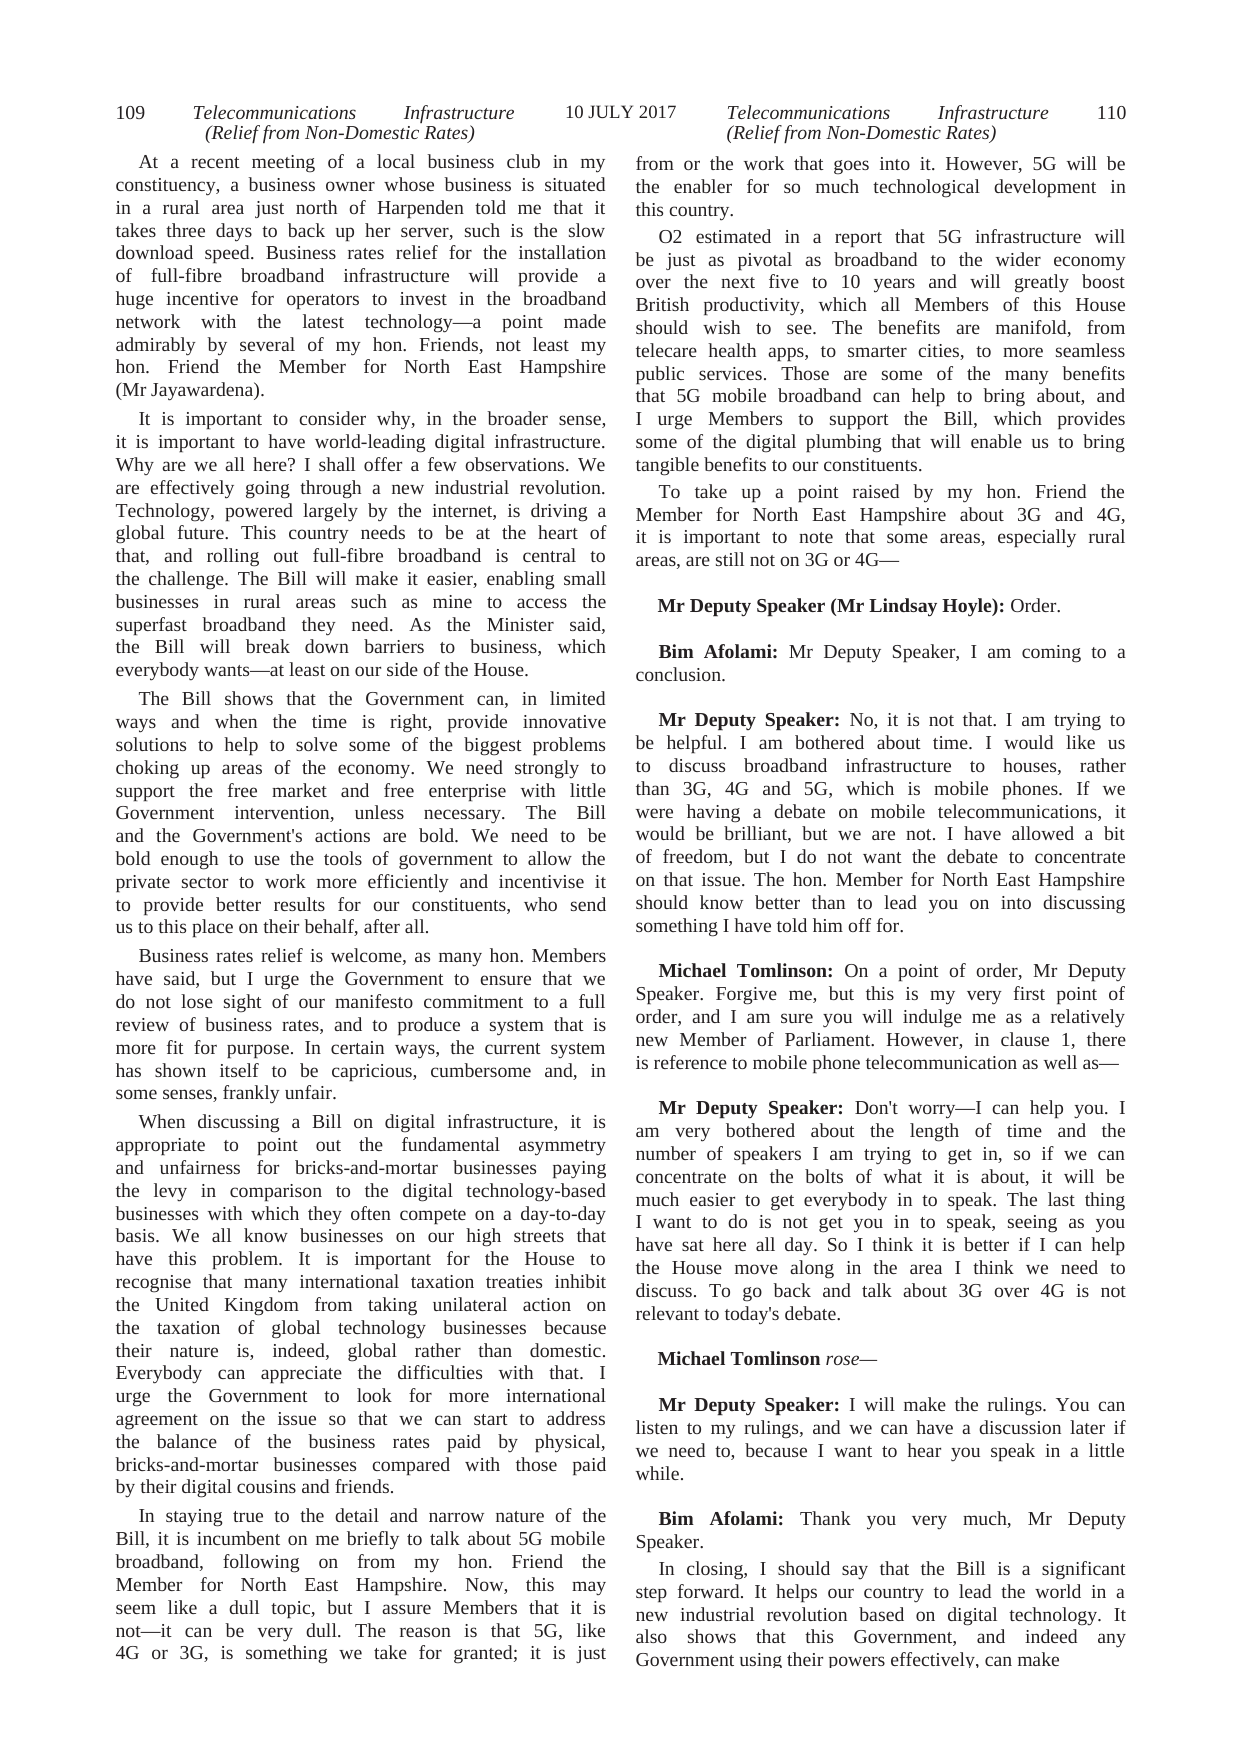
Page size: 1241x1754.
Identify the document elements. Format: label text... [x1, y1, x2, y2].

subtitle Mr Deputy Speaker (Mr Lindsay Hoyle): Order. [634, 594, 1126, 617]
text Business rates relief is welcome, as many hon. Members have said, but I urge the Government to ensure that we do not lose sight of our manifesto commitment to a full review of business rates, and to produce a system that is more fit for purpose. In certain ways, the current system has shown itself to be capricious, cumbersome and, in some senses, frankly unfair. [115, 944, 607, 1104]
text In closing, I should say that the Bill is a significant step forward. It helps our country to lead the world in a new industrial revolution based on digital technology. It also shows that this Government, and indeed any Government using their powers effectively, can make [635, 1557, 1126, 1667]
text Michael Tomlinson: On a point of order, Mr Deputy Speaker. Forgive me, but this is my very first point of order, and I am sure you will indulge me as a relatively new Member of Parliament. However, in clause 1, there is reference to mobile phone telecommunication as well as— [635, 959, 1126, 1073]
text To take up a point raised by my hon. Friend the Member for North East Hampshire about 3G and 4G, it is important to note that some areas, especially rural areas, are still not on 3G or 4G— [635, 480, 1126, 571]
text Mr Deputy Speaker: No, it is not that. I am trying to be helpful. I am bothered about time. I would like us to discuss broadband infrastructure to houses, rather than 3G, 4G and 5G, which is mobile phones. If we were having a debate on mobile telecommunications, it would be brilliant, but we are not. I have allowed a bit of freedom, but I do not want the debate to concentrate on that issue. The hon. Member for North East Hampshire should know better than to lead you on into discussing something I have told him off for. [635, 708, 1126, 936]
text At a recent meeting of a local business club in my constituency, a business owner whose business is situated in a rural area just north of Harpenden told me that it takes three days to back up her server, such is the slow download speed. Business rates relief for the installation of full-fibre broadband infrastructure will provide a huge incentive for operators to invest in the broadband network with the latest technology—a point made admirably by several of my hon. Friends, not least my hon. Friend the Member for North East Hampshire (Mr Jayawardena). [115, 150, 607, 401]
text O2 estimated in a report that 5G infrastructure will be just as pivotal as broadband to the wider economy over the next five to 10 years and will greatly boost British productivity, which all Members of this House should wish to see. The benefits are manifold, from telecare health apps, to smarter cities, to more seamless public services. Those are some of the many benefits that 5G mobile broadband can help to bring about, and I urge Members to support the Bill, which provides some of the digital plumbing that will enable us to bring tangible benefits to our constituents. [635, 225, 1126, 476]
text The Bill shows that the Government can, in limited ways and when the time is right, provide innovative solutions to help to solve some of the biggest problems choking up areas of the economy. We need strongly to support the free market and free enterprise with little Government intervention, unless necessary. The Bill and the Government's actions are bold. We need to be bold enough to use the tools of government to allow the private sector to work more efficiently and incentivise it to provide better results for our constituents, who send us to this place on their behalf, after all. [115, 687, 607, 938]
text When discussing a Bill on digital infrastructure, it is appropriate to point out the fundamental asymmetry and unfairness for bricks-and-mortar businesses paying the levy in comparison to the digital technology-based businesses with which they often compete on a day-to-day basis. We all know businesses on our high streets that have this problem. It is important for the House to recognise that many international taxation treaties inhibit the United Kingdom from taking unilateral action on the taxation of global technology businesses because their nature is, indeed, global rather than domestic. Everybody can appreciate the difficulties with that. I urge the Government to look for more international agreement on the issue so that we can start to address the balance of the business rates paid by physical, bricks-and-mortar businesses compared with those paid by their digital cousins and friends. [115, 1110, 607, 1498]
text It is important to consider why, in the broader sense, it is important to have world-leading digital infrastructure. Why are we all here? I shall offer a few observations. We are effectively going through a new industrial revolution. Technology, powered largely by the internet, is driving a global future. This country needs to be at the heart of that, and rolling out full-fibre broadband is central to the challenge. The Bill will make it easier, enabling small businesses in rural areas such as mine to access the superfast broadband they need. As the Minister said, the Bill will break down barriers to business, which everybody wants—at least on our side of the House. [115, 407, 607, 681]
text In staying true to the detail and narrow nature of the Bill, it is incumbent on me briefly to talk about 5G mobile broadband, following on from my hon. Friend the Member for North East Hampshire. Now, this may seem like a dull topic, but I assure Members that it is not—it can be very dull. The reason is that 5G, like 4G or 3G, is something we take for granted; it is just there. We do not think enough about where it comes [115, 1504, 607, 1667]
text Bim Afolami: Thank you very much, Mr Deputy Speaker. [635, 1507, 1126, 1553]
text from or the work that goes into it. However, 5G will be the enabler for so much technological development in this country. [635, 152, 1126, 221]
text Telecommunications Infrastructure 110 (Relief from Non-Domestic Rates) [726, 103, 1126, 144]
text Bim Afolami: Mr Deputy Speaker, I am coming to a conclusion. [635, 640, 1126, 685]
text 10 JULY 2017 [565, 101, 676, 123]
subtitle Michael Tomlinson rose— [634, 1347, 1126, 1370]
text Mr Deputy Speaker: Don't worry—I can help you. I am very bothered about the length of time and the number of speakers I am trying to get in, so if we can concentrate on the bolts of what it is about, it will be much easier to get everybody in to speak. The last thing I want to do is not get you in to speak, seeing as you have sat here all day. So I think it is better if I can help the House move along in the area I think we need to discuss. To go back and talk about 3G over 4G is not relevant to today's debate. [635, 1096, 1126, 1324]
text Mr Deputy Speaker: I will make the rulings. You can listen to my rulings, and we can have a discussion later if we need to, because I want to hear you speak in a little while. [635, 1393, 1126, 1484]
text 109 Telecommunications Infrastructure (Relief from Non-Domestic Rates) [115, 103, 515, 144]
